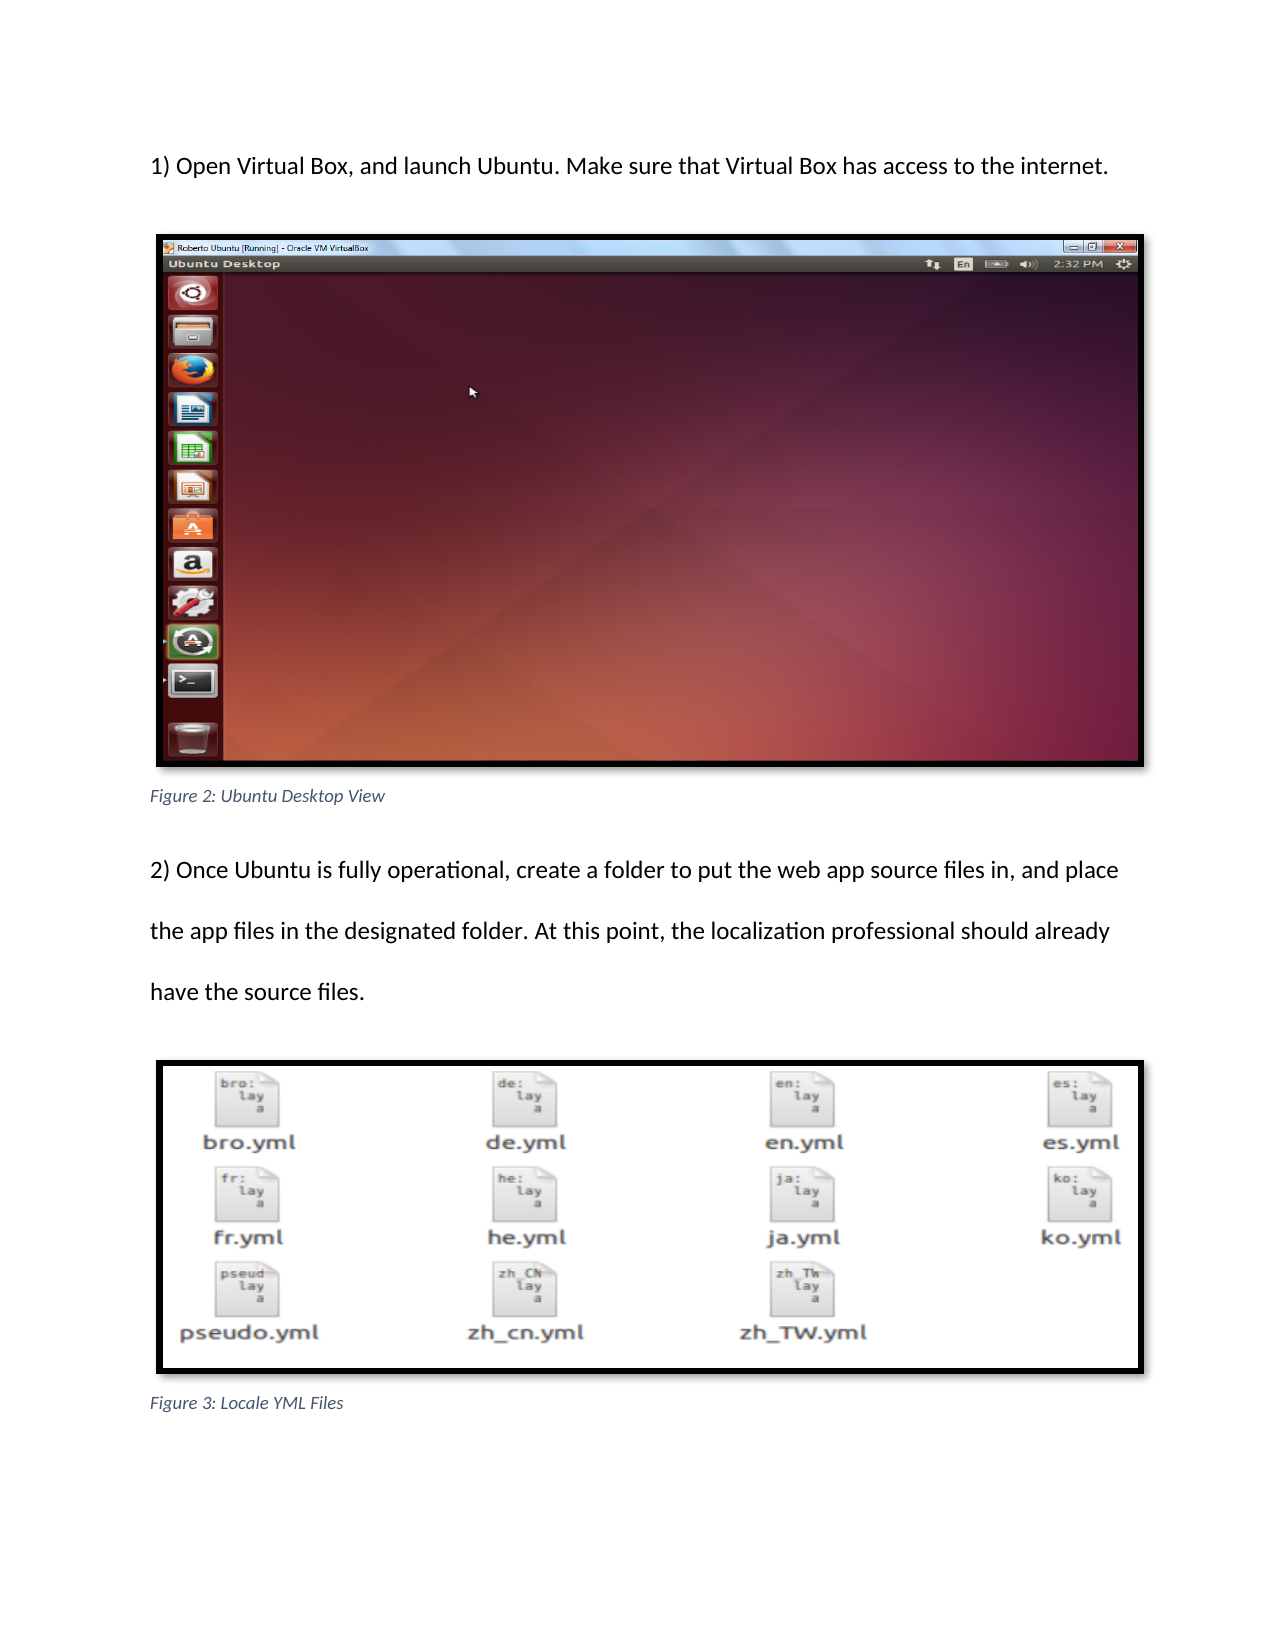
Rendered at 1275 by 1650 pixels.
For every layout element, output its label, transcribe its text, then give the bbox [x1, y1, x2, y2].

picture [163, 240, 1138, 761]
text 1) Open Virtual Box, and launch Ubuntu. Make sure that Virtual Box has access to the internet. [150, 150, 1125, 181]
picture [163, 1066, 1138, 1368]
text 2) Once Ubuntu is fully operational, create a folder to put the web app source files in, and place the app files in the designated folder. At this point, the localization professional should already have the source files. [150, 854, 1125, 1006]
